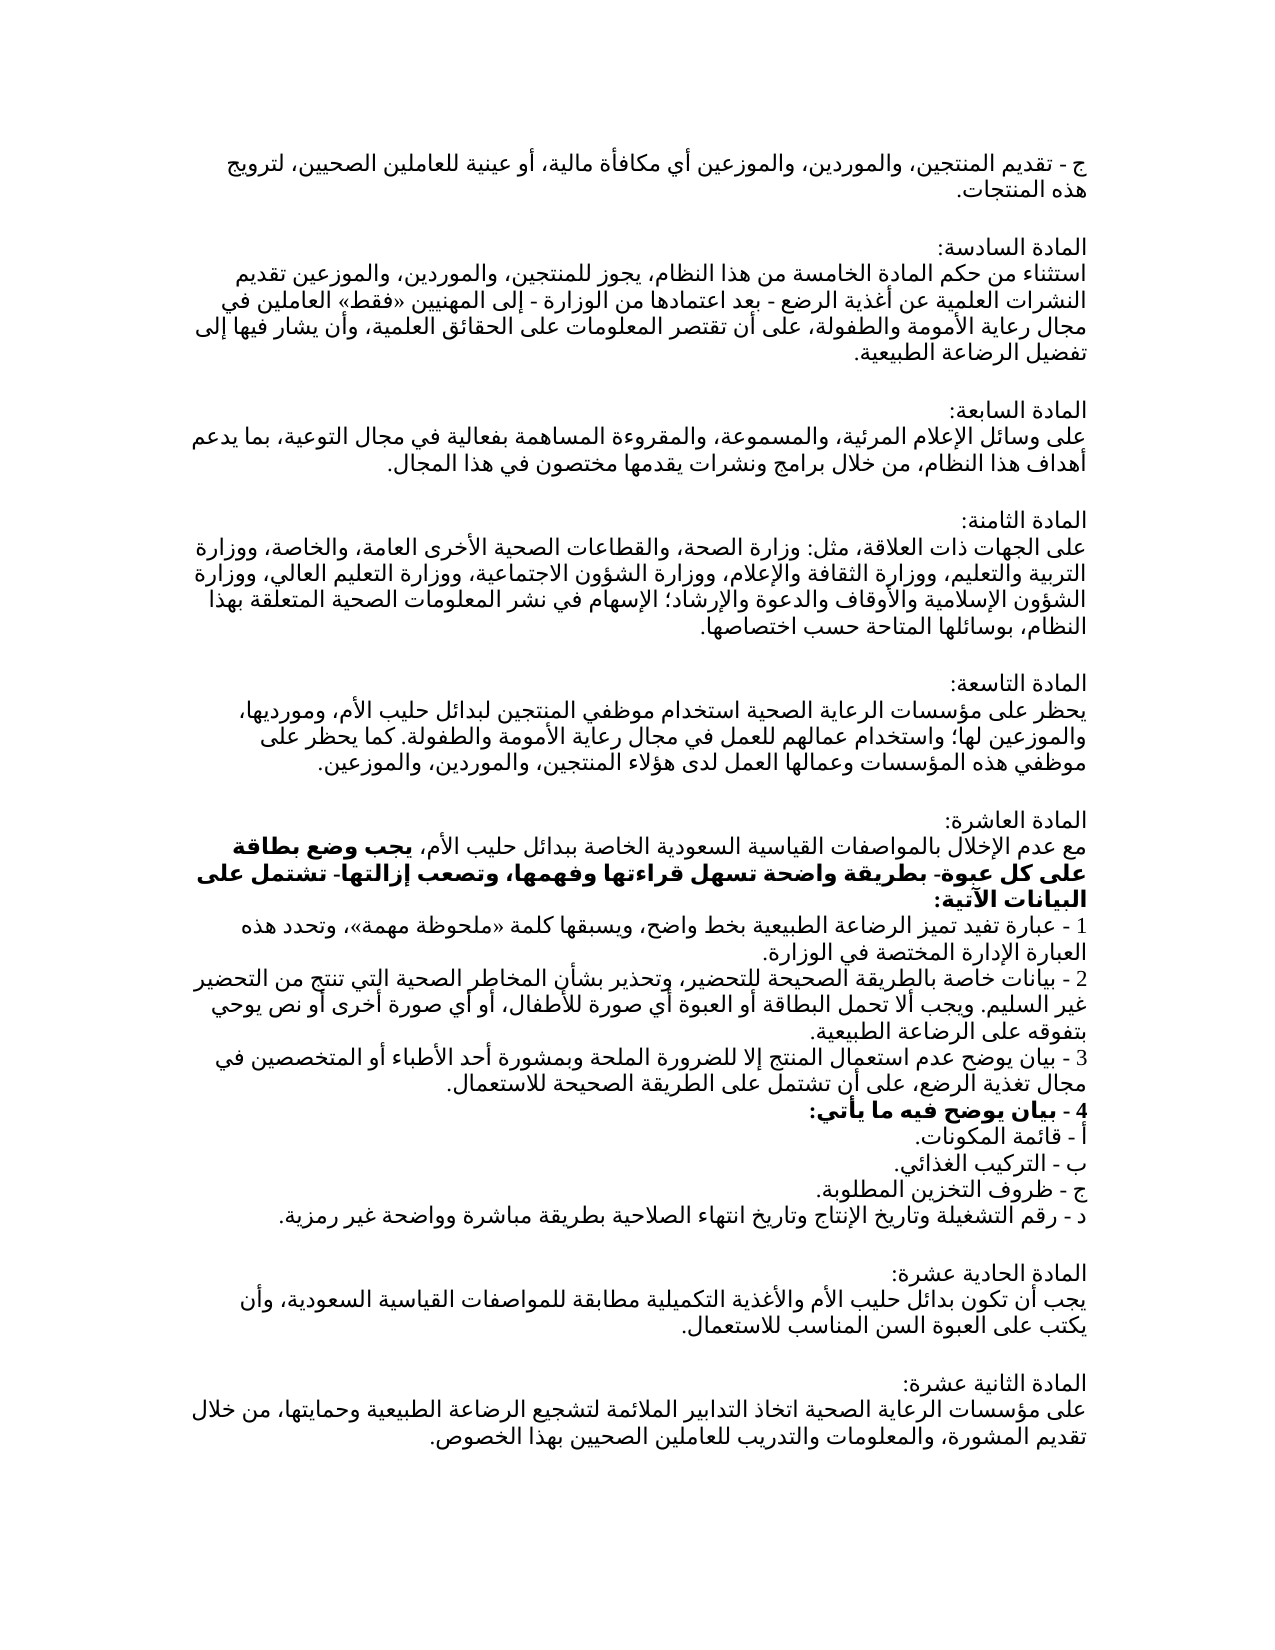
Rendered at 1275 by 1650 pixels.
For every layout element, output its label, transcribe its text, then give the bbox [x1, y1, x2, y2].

text 4 - بيان يوضح فيه ما يأتي: [187, 1097, 1087, 1123]
text ب - التركيب الغذائي. [187, 1149, 1087, 1176]
text ج - تقديم المنتجين، والموردين، والموزعين أي مكافأة مالية، أو عينية للعاملين الصحيين، لترويج هذه المنتجات. [187, 150, 1087, 203]
text يحظر على مؤسسات الرعاية الصحية استخدام موظفي المنتجين لبدائل حليب الأم، ومورديها، والموزعين لها؛ واستخدام عمالهم للعمل في مجال رعاية الأمومة والطفولة. كما يحظر على موظفي هذه المؤسسات وعمالها العمل لدى هؤلاء المنتجين، والموردين، والموزعين. [187, 697, 1087, 776]
text المادة الثانية عشرة: [187, 1370, 1087, 1397]
text على الجهات ذات العلاقة، مثل: وزارة الصحة، والقطاعات الصحية الأخرى العامة، والخاصة، ووزارة التربية والتعليم، ووزارة الثقافة والإعلام، ووزارة الشؤون الاجتماعية، ووزارة التعليم العالي، ووزارة الشؤون الإسلامية والأوقاف والدعوة والإرشاد؛ الإسهام في نشر المعلومات الصحية المتعلقة بهذا النظام، بوسائلها المتاحة حسب اختصاصها. [187, 534, 1087, 639]
text أ - قائمة المكونات. [187, 1123, 1087, 1149]
text المادة التاسعة: [187, 670, 1087, 697]
text استثناء من حكم المادة الخامسة من هذا النظام، يجوز للمنتجين، والموردين، والموزعين تقديم النشرات العلمية عن أغذية الرضع - بعد اعتمادها من الوزارة - إلى المهنيين «فقط» العاملين في مجال رعاية الأمومة والطفولة، على أن تقتصر المعلومات على الحقائق العلمية، وأن يشار فيها إلى تفضيل الرضاعة الطبيعية. [187, 260, 1087, 366]
text د - رقم التشغيلة وتاريخ الإنتاج وتاريخ انتهاء الصلاحية بطريقة مباشرة وواضحة غير رمزية. [187, 1202, 1087, 1229]
text 1 - عبارة تفيد تميز الرضاعة الطبيعية بخط واضح، ويسبقها كلمة «ملحوظة مهمة»، وتحدد هذه العبارة الإدارة المختصة في الوزارة. [187, 912, 1087, 965]
text ج - ظروف التخزين المطلوبة. [187, 1176, 1087, 1202]
text على وسائل الإعلام المرئية، والمسموعة، والمقروءة المساهمة بفعالية في مجال التوعية، بما يدعم أهداف هذا النظام، من خلال برامج ونشرات يقدمها مختصون في هذا المجال. [187, 423, 1087, 476]
text 2 - بيانات خاصة بالطريقة الصحيحة للتحضير، وتحذير بشأن المخاطر الصحية التي تنتج من التحضير غير السليم. ويجب ألا تحمل البطاقة أو العبوة أي صورة للأطفال، أو أي صورة أخرى أو نص يوحي بتفوقه على الرضاعة الطبيعية. [187, 965, 1087, 1044]
text المادة العاشرة: [187, 807, 1087, 833]
text المادة الحادية عشرة: [187, 1260, 1087, 1286]
text يجب أن تكون بدائل حليب الأم والأغذية التكميلية مطابقة للمواصفات القياسية السعودية، وأن يكتب على العبوة السن المناسب للاستعمال. [187, 1286, 1087, 1339]
text المادة الثامنة: [187, 507, 1087, 534]
text المادة السادسة: [187, 234, 1087, 260]
text 3 - بيان يوضح عدم استعمال المنتج إلا للضرورة الملحة وبمشورة أحد الأطباء أو المتخصصين في مجال تغذية الرضع، على أن تشتمل على الطريقة الصحيحة للاستعمال. [187, 1044, 1087, 1097]
text على مؤسسات الرعاية الصحية اتخاذ التدابير الملائمة لتشجيع الرضاعة الطبيعية وحمايتها، من خلال تقديم المشورة، والمعلومات والتدريب للعاملين الصحيين بهذا الخصوص. [187, 1397, 1087, 1449]
text مع عدم الإخلال بالمواصفات القياسية السعودية الخاصة ببدائل حليب الأم، يجب وضع بطاقة على كل عبوة- بطريقة واضحة تسهل قراءتها وفهمها، وتصعب إزالتها- تشتمل على البيانات الآتية: [187, 833, 1087, 912]
text المادة السابعة: [187, 397, 1087, 423]
